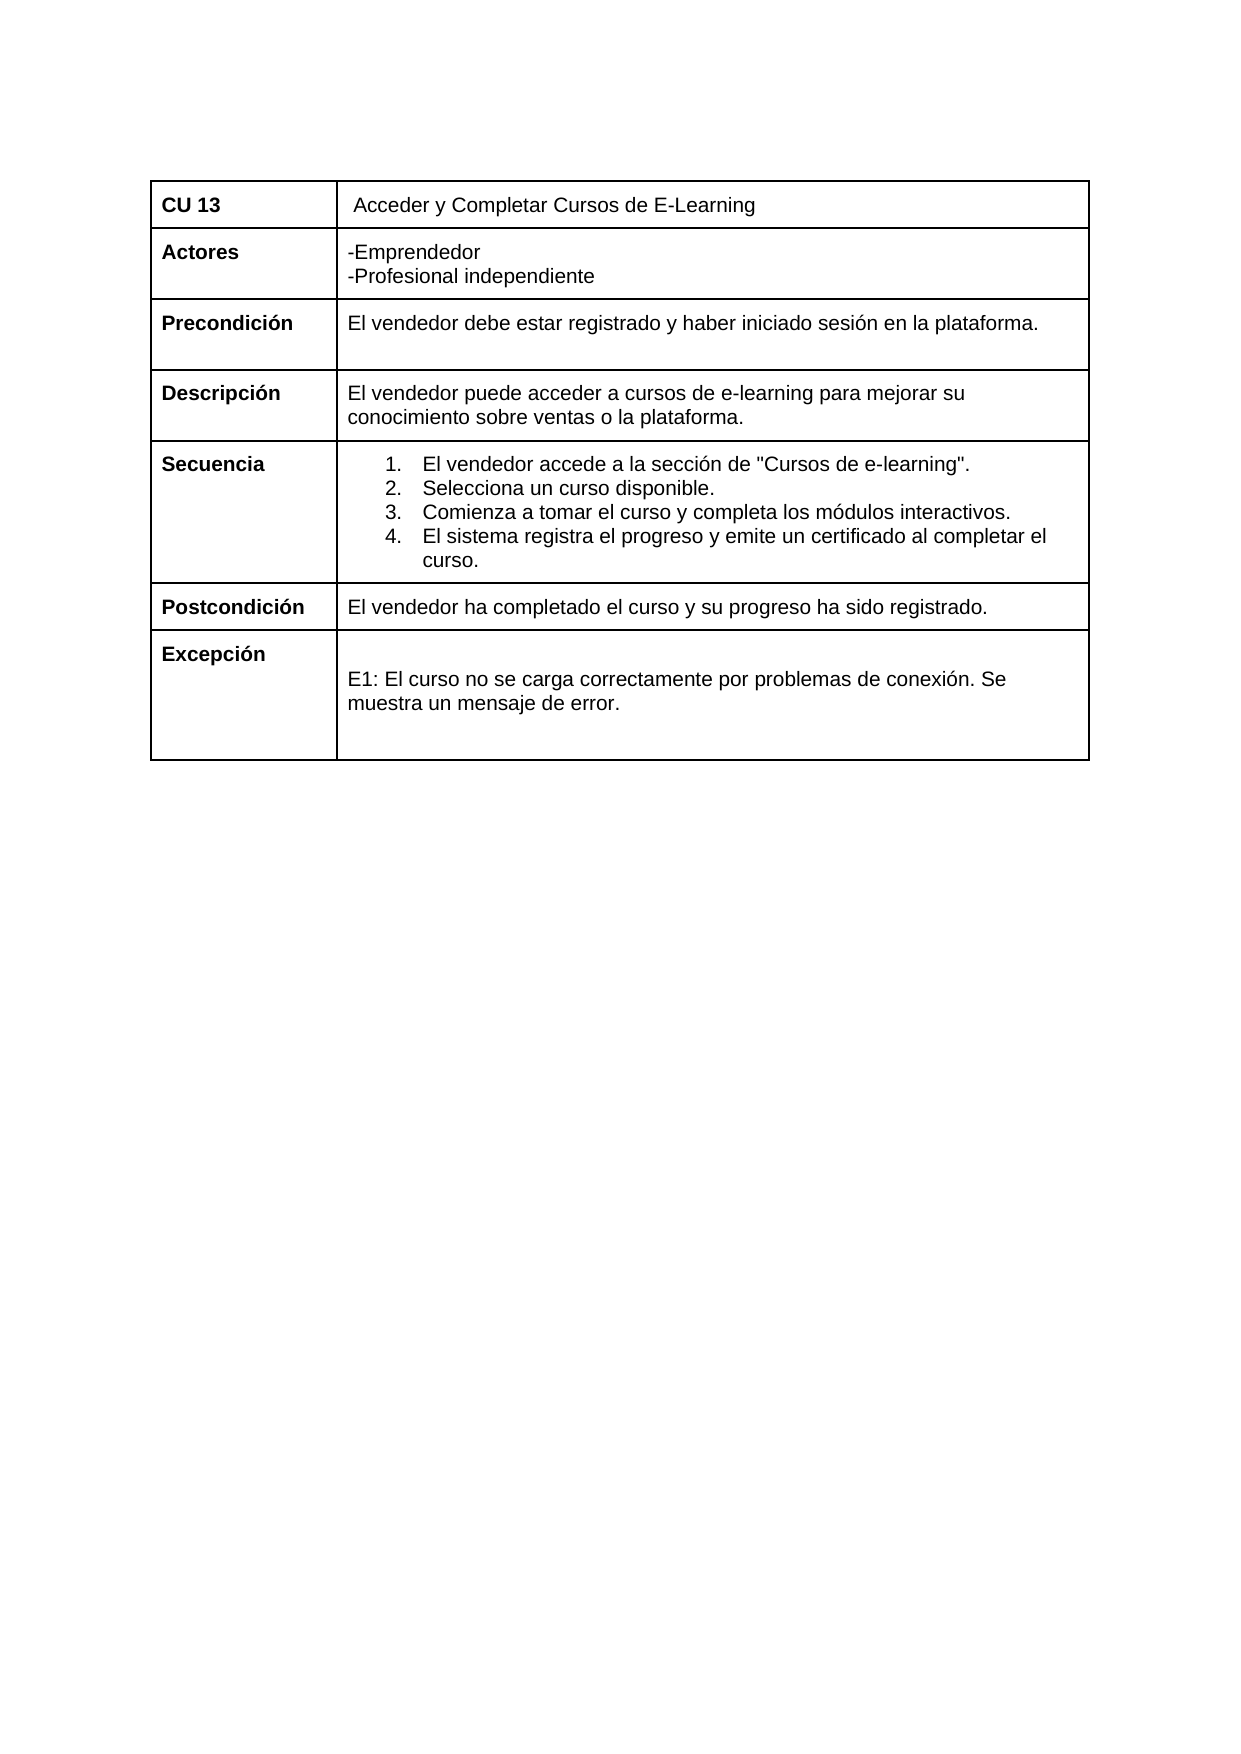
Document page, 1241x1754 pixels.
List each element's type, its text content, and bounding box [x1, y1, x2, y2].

table_cell Precondición [152, 300, 336, 369]
table_cell Postcondición [152, 584, 336, 629]
table_cell E1: El curso no se carga correctamente por problemas de conexión. Se muestra un mensaje de error. [338, 631, 1088, 759]
table_cell Descripción [152, 371, 336, 439]
table_cell Actores [152, 229, 336, 298]
table_cell El vendedor debe estar registrado y haber iniciado sesión en la plataforma. [338, 300, 1088, 369]
table_header Acceder y Completar Cursos de E-Learning [338, 182, 1088, 227]
table_header CU 13 [152, 182, 336, 227]
table_cell -Emprendedor -Profesional independiente [338, 229, 1088, 298]
table_cell El vendedor puede acceder a cursos de e-learning para mejorar su conocimiento sobre ventas o la plataforma. [338, 371, 1088, 439]
table_cell Excepción [152, 631, 336, 759]
table_cell El vendedor accede a la sección de "Cursos de e-learning". Selecciona un curso disponible. Comienza a tomar el curso y completa los módulos interactivos. El sistema registra el progreso y emite un certificado al completar el curso. [338, 442, 1088, 582]
table_cell El vendedor ha completado el curso y su progreso ha sido registrado. [338, 584, 1088, 629]
table_cell Secuencia [152, 442, 336, 582]
